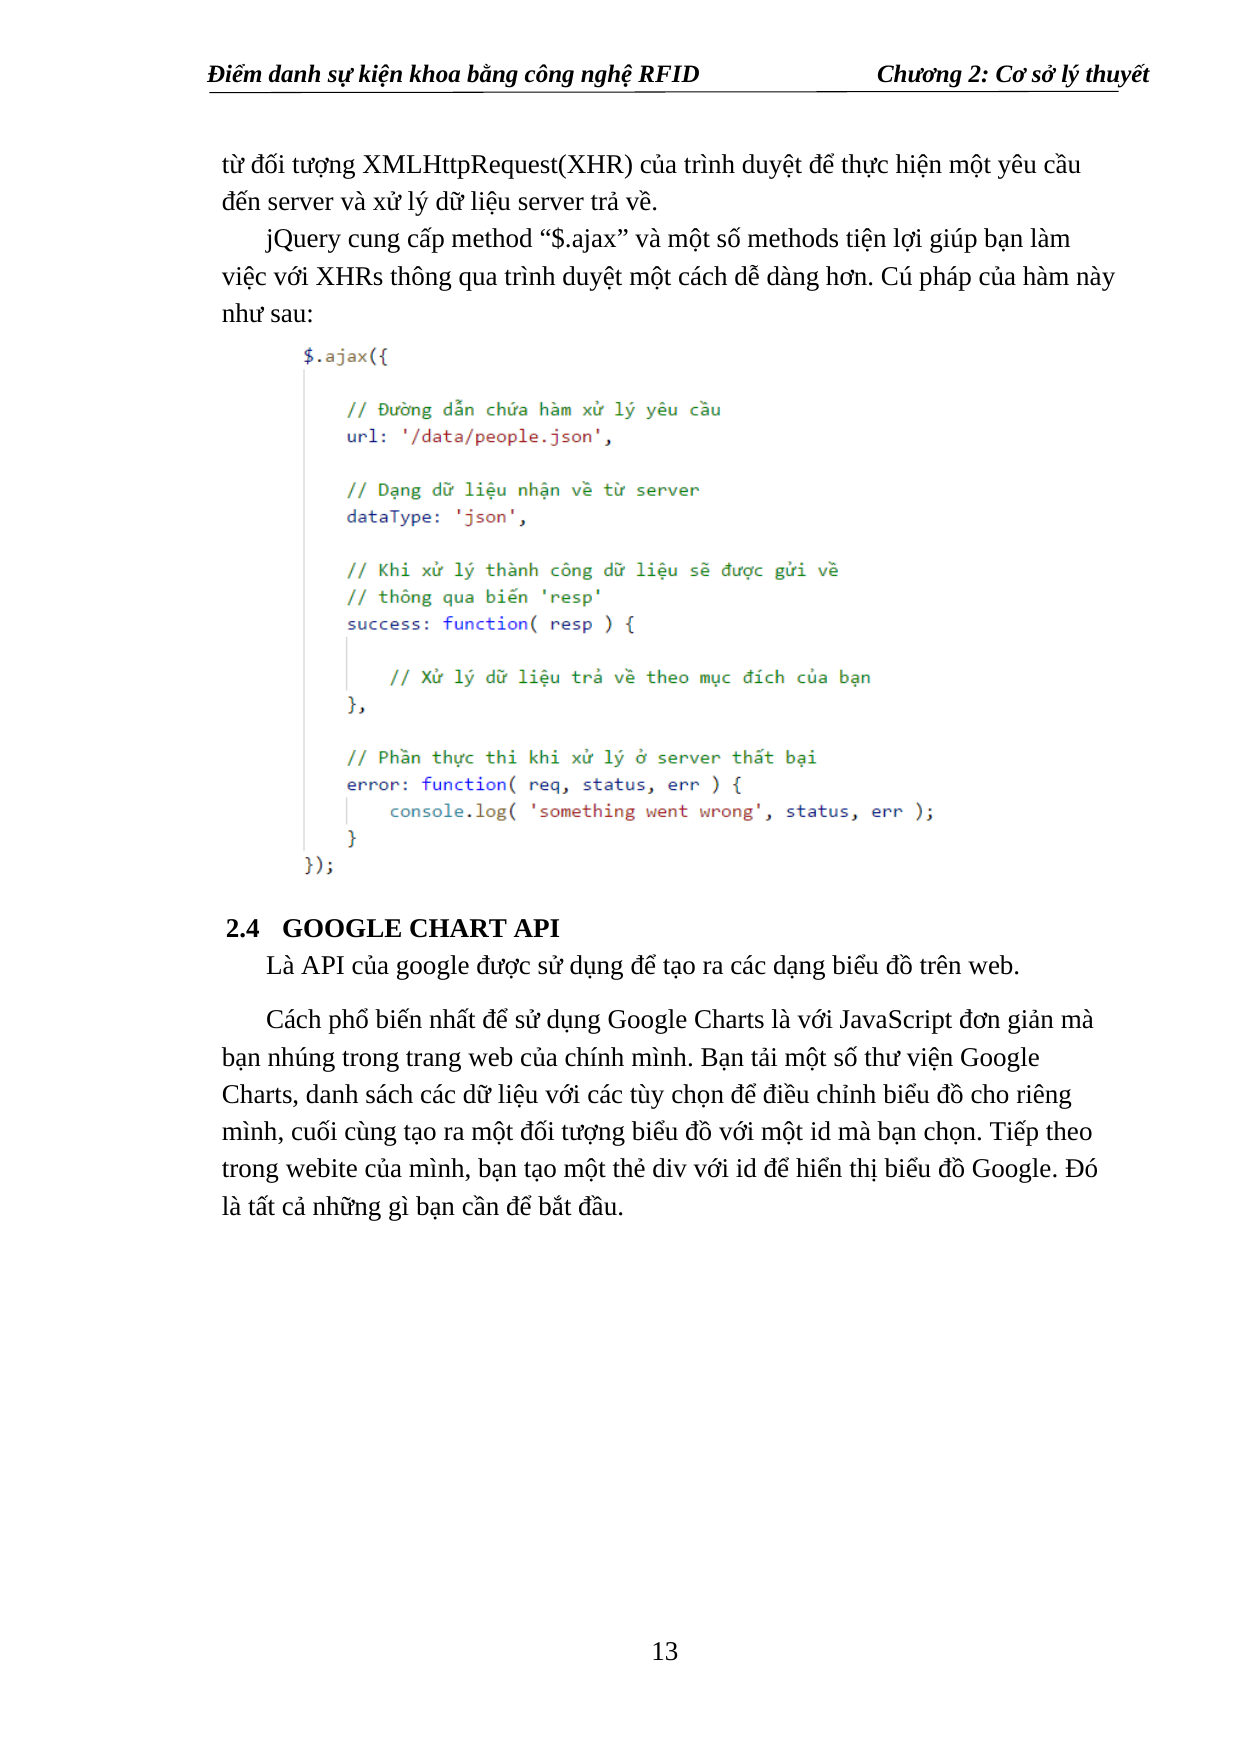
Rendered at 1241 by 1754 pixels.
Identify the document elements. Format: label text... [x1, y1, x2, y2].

list jQuery cung cấp method “$.ajax” và một số methods tiện lợi giúp bạn làm việc với XHRs thông qua trình duyệt một cách dễ dàng hơn. Cú pháp của hàm này như sau: [222, 222, 1122, 328]
list Cách phổ biến nhất để sử dụng Google Charts là với JavaScript đơn giản mà bạn nhúng trong trang web của chính mình. Bạn tải một số thư viện Google Charts, danh sách các dữ liệu với các tùy chọn để điều chỉnh biểu đồ cho riêng mình, cuối cùng tạo ra một đối tượng biểu đồ với một id mà bạn chọn. Tiếp theo trong webite của mình, bạn tạo một thẻ div với id để hiển thị biểu đồ Google. Đó là tất cả những gì bạn cần để bắt đầu. [222, 1003, 1122, 1221]
picture [295, 334, 945, 884]
list Là API của google được sử dụng để tạo ra các dạng biểu đồ trên web. [222, 949, 1122, 981]
